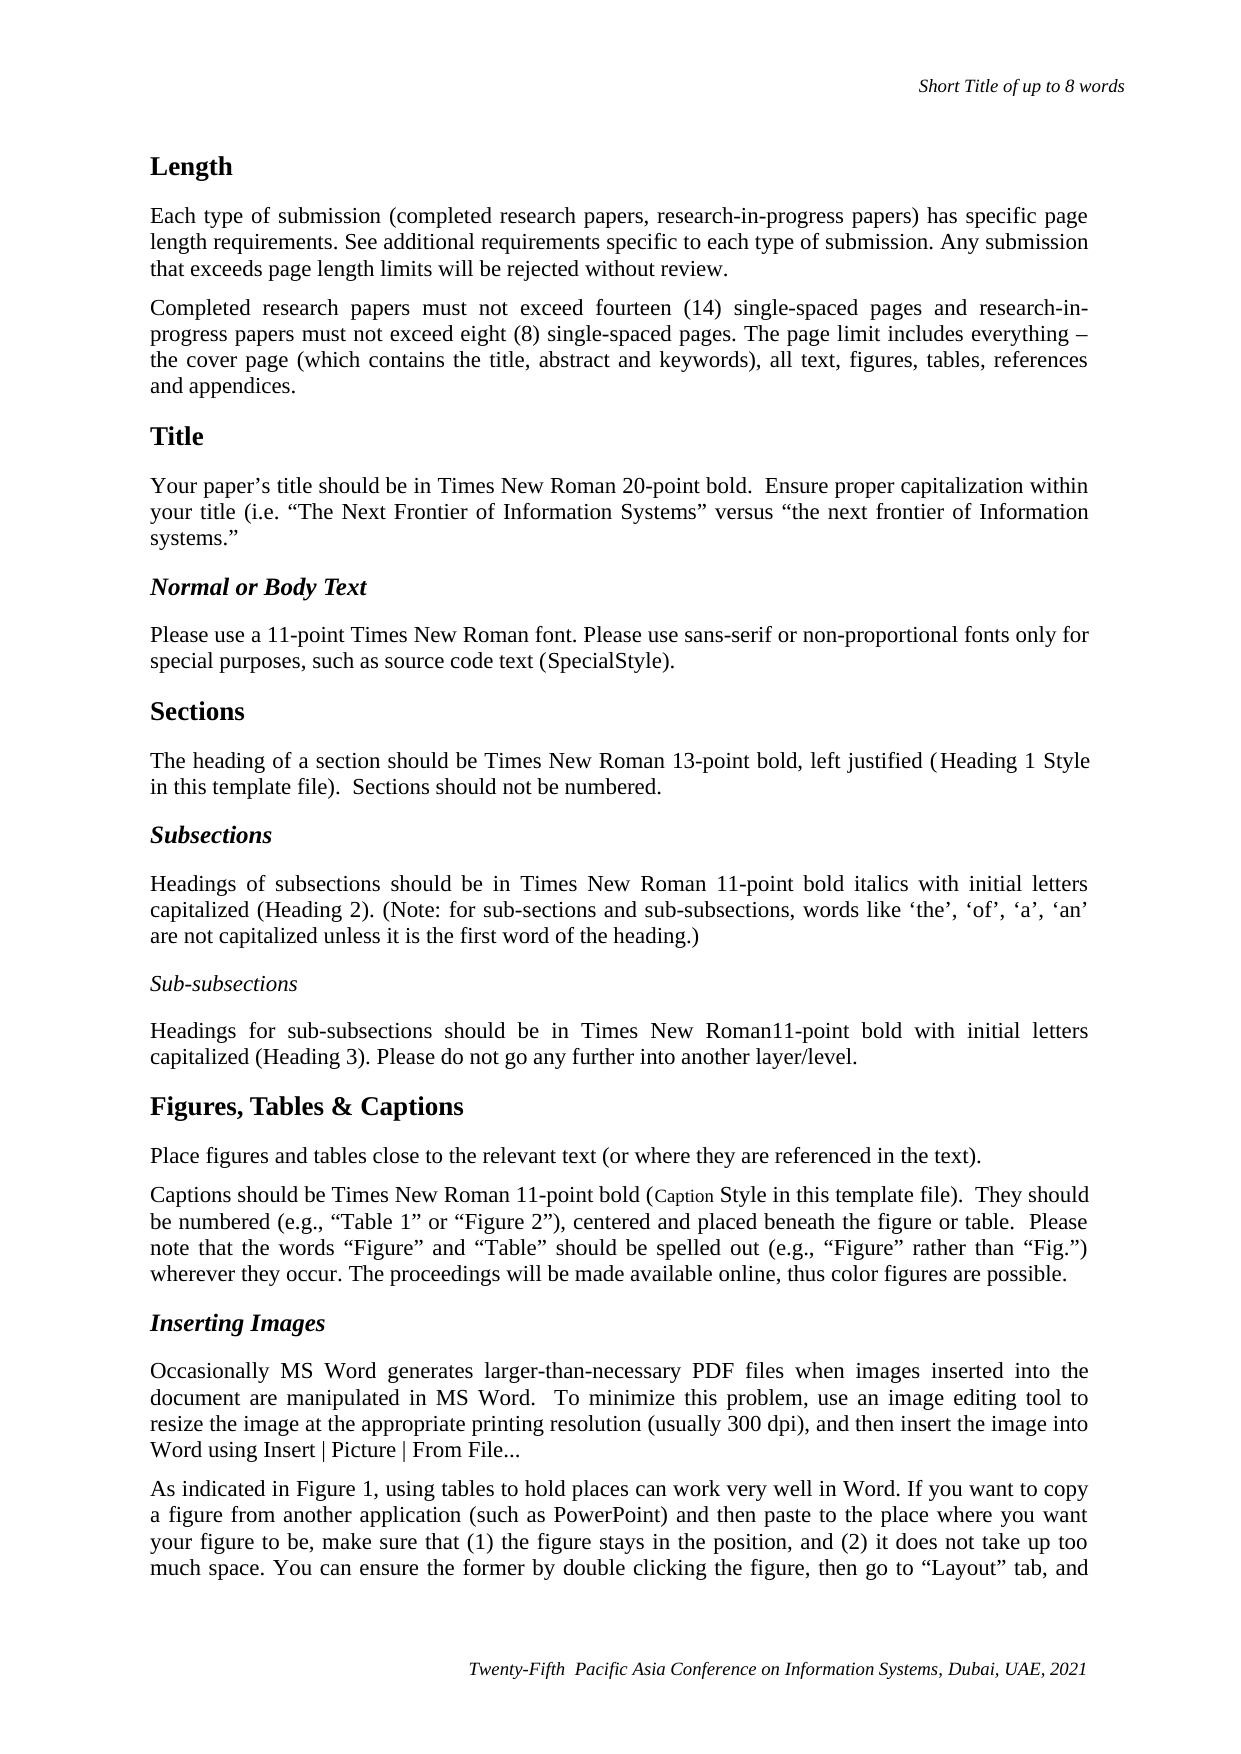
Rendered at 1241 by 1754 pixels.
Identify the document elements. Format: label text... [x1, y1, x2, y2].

text Completed research papers must not exceed fourteen (14) single-spaced pages and research-in-progress papers must not exceed eight (8) single-spaced pages. The page limit includes everything – the cover page (which contains the title, abstract and keywords), all text, figures, tables, references and appendices. [150, 293, 1090, 399]
subtitle Sub-subsections [150, 970, 1090, 996]
subtitle Normal or Body Text [150, 572, 1090, 600]
subtitle Figures, Tables & Captions [150, 1091, 1090, 1122]
text Please use a 11-point Times New Roman font. Please use sans-serif or non-proportional fonts only for special purposes, such as source code text (SpecialStyle). [150, 621, 1090, 674]
subtitle Sections [150, 695, 1090, 726]
subtitle Title [150, 420, 1090, 451]
text Each type of submission (completed research papers, research-in-progress papers) has specific page length requirements. See additional requirements specific to each type of submission. Any submission that exceeds page length limits will be rejected without review. [150, 202, 1090, 281]
text Occasionally MS Word generates larger-than-necessary PDF files when images inserted into the document are manipulated in MS Word. To minimize this problem, use an image editing tool to resize the image at the appropriate printing resolution (usually 300 dpi), and then insert the image into Word using Insert | Picture | From File... [150, 1357, 1090, 1463]
text Your paper’s title should be in Times New Roman 20-point bold. Ensure proper capitalization within your title (i.e. “The Next Frontier of Information Systems” versus “the next frontier of Information systems.” [150, 472, 1090, 551]
text Captions should be Times New Roman 11-point bold (Caption Style in this template file). They should be numbered (e.g., “Table 1” or “Figure 2”), centered and placed beneath the figure or table. Please note that the words “Figure” and “Table” should be spelled out (e.g., “Figure” rather than “Fig.”) wherever they occur. The proceedings will be made available online, thus color figures are possible. [150, 1181, 1090, 1287]
text Headings of subsections should be in Times New Roman 11-point bold italics with initial letters capitalized (Heading 2). (Note: for sub-sections and sub-subsections, words like ‘the’, ‘of’, ‘a’, ‘an’ are not capitalized unless it is the first word of the heading.) [150, 870, 1090, 949]
text The heading of a section should be Times New Roman 13-point bold, left justified (Heading 1 Style in this template file). Sections should not be numbered. [150, 747, 1090, 799]
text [150, 1475, 1090, 1581]
subtitle Subsections [150, 820, 1090, 849]
subtitle Length [150, 150, 1090, 181]
subtitle Inserting Images [150, 1308, 1090, 1336]
text Place figures and tables close to the relevant text (or where they are referenced in the text). [150, 1142, 1090, 1169]
text Headings for sub-subsections should be in Times New Roman11-point bold with initial letters capitalized (Heading 3). Please do not go any further into another layer/level. [150, 1017, 1090, 1070]
